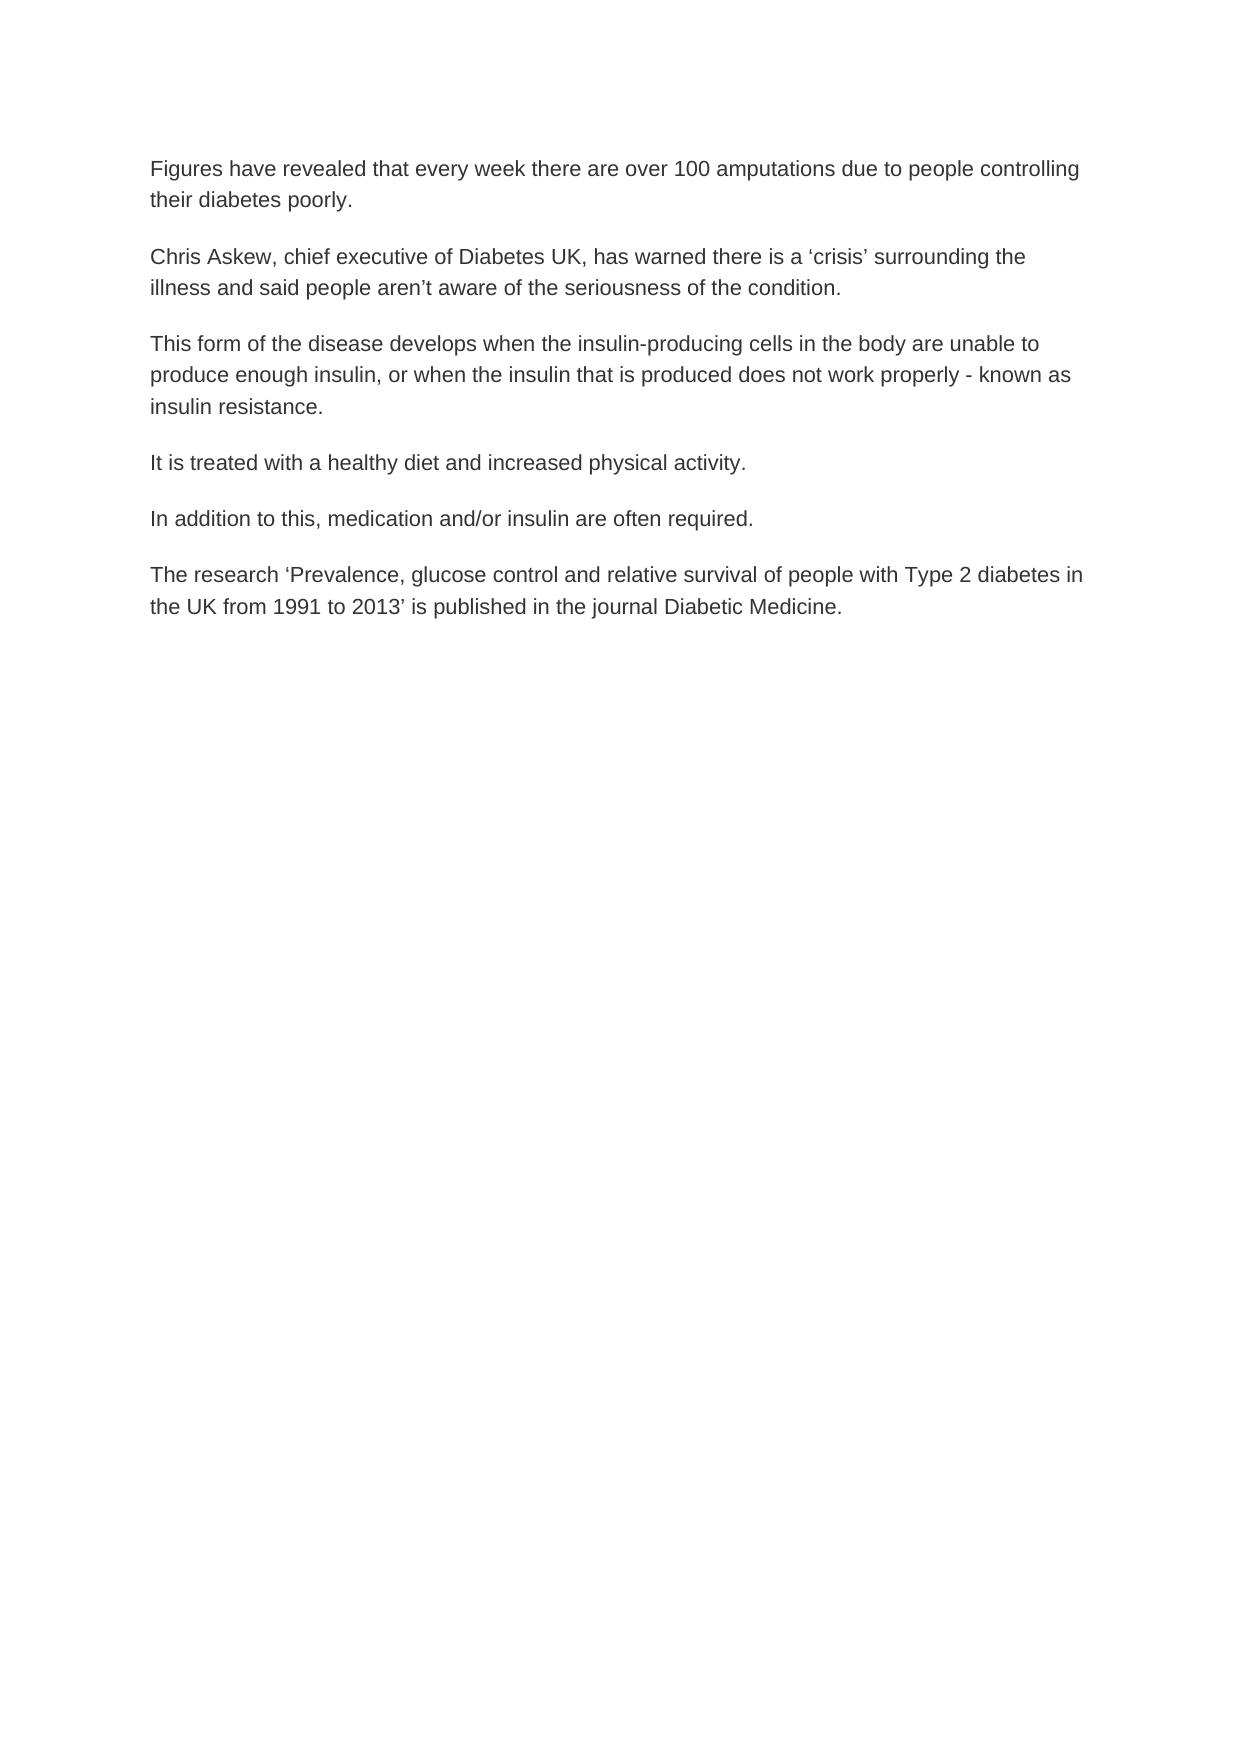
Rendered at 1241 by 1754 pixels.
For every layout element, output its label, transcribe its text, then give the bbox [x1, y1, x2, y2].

text This form of the disease develops when the insulin-producing cells in the body are unable to produce enough insulin, or when the insulin that is produced does not work properly - known as insulin resistance. [150, 325, 1090, 419]
text In addition to this, medication and/or insulin are often required. [150, 500, 1090, 531]
text Chris Askew, chief executive of Diabetes UK, has warned there is a ‘crisis’ surrounding the illness and said people aren’t aware of the seriousness of the condition. [150, 237, 1090, 300]
text Figures have revealed that every week there are over 100 amputations due to people controlling their diabetes poorly. [150, 150, 1090, 212]
text The research ‘Prevalence, glucose control and relative survival of people with Type 2 diabetes in the UK from 1991 to 2013’ is published in the journal Diabetic Medicine. [150, 556, 1090, 619]
text It is treated with a healthy diet and increased physical activity. [150, 444, 1090, 475]
